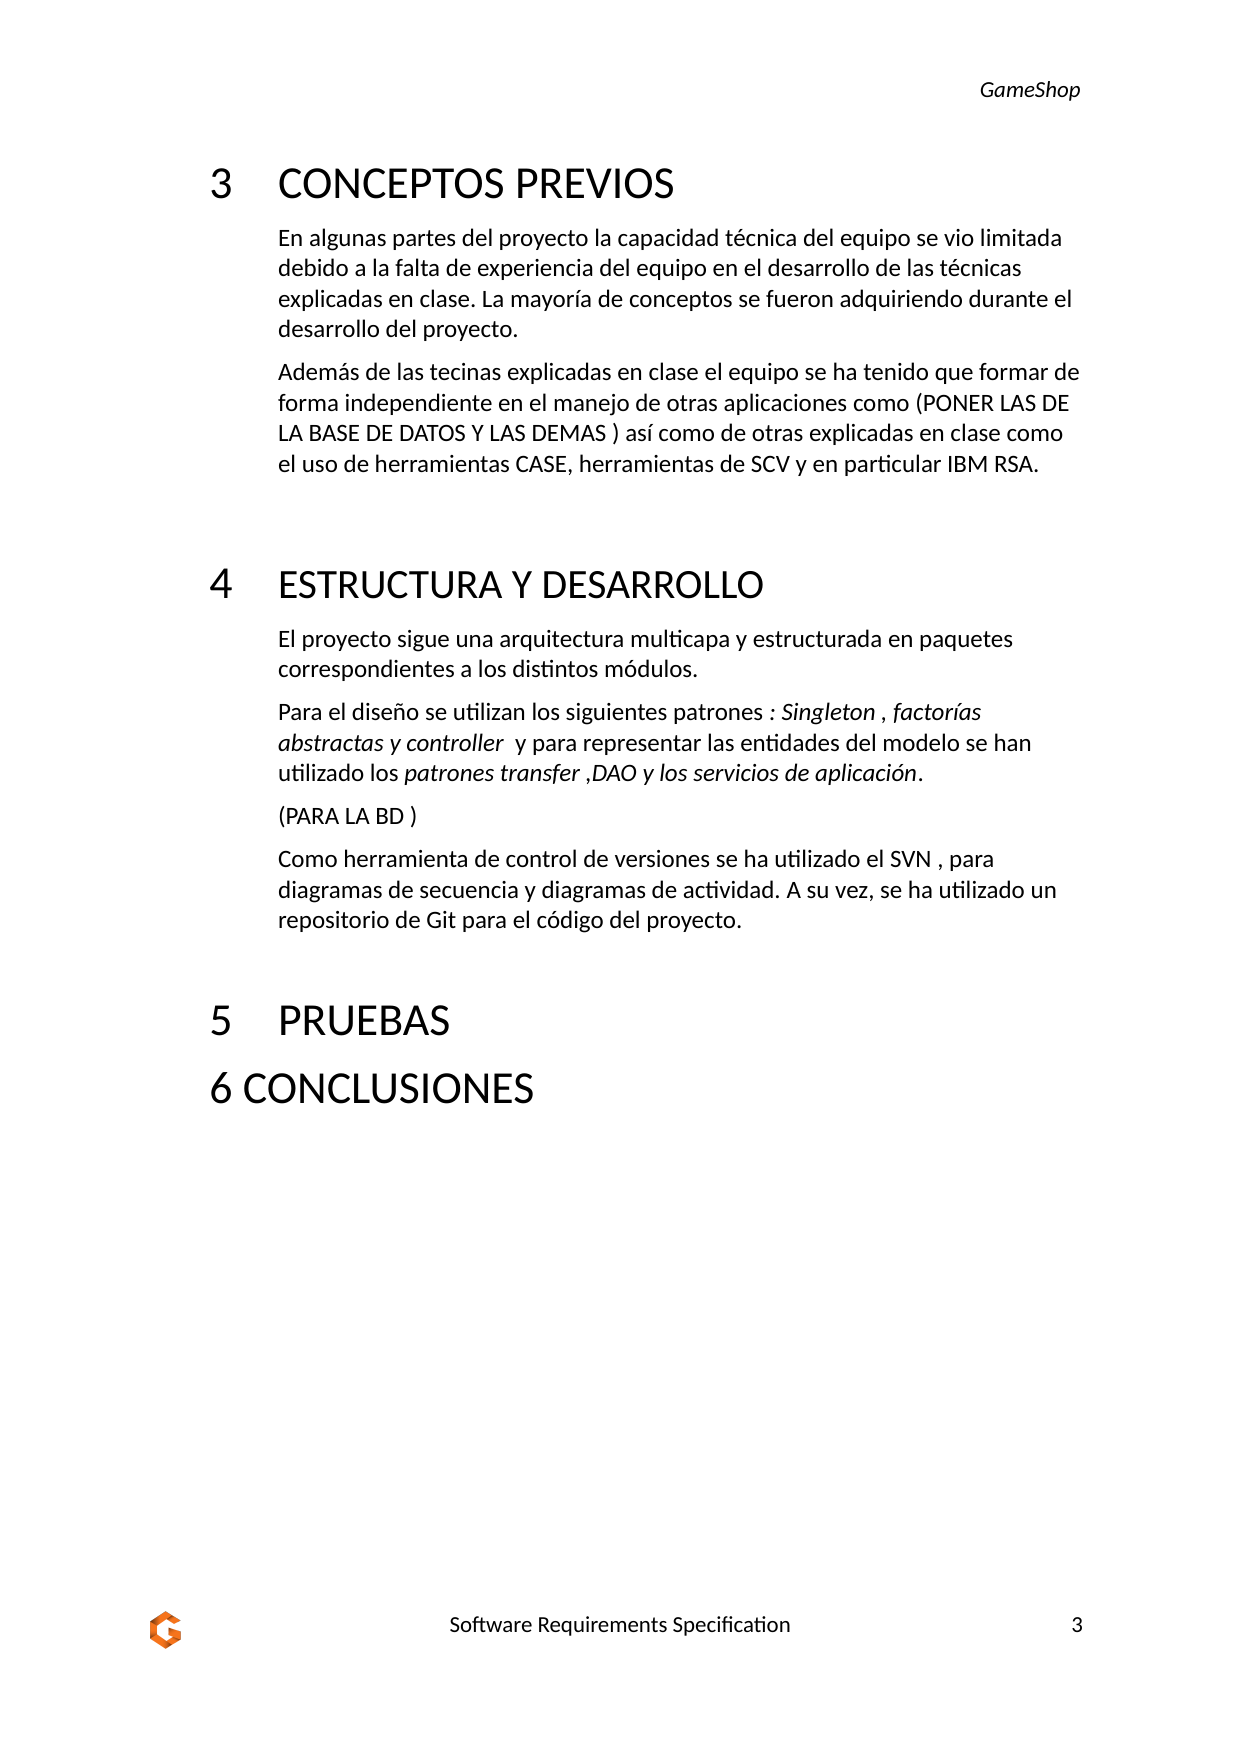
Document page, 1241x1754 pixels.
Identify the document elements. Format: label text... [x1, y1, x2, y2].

list ESTRUCTURA Y DESARROLLO [209, 554, 1083, 610]
text Como herramienta de control de versiones se ha utilizado el SVN , para diagramas de secuencia y diagramas de actividad. A su vez, se ha utilizado un repositorio de Git para el código del proyecto. [278, 843, 1083, 935]
text 6 CONCLUSIONES [209, 1059, 1083, 1115]
text Para el diseño se utilizan los siguientes patrones : Singleton , factorías abstractas y controller y para representar las entidades del modelo se han utilizado los patrones transfer ,DAO y los servicios de aplicación. [278, 696, 1083, 788]
text Además de las tecinas explicadas en clase el equipo se ha tenido que formar de forma independiente en el manejo de otras aplicaciones como (PONER LAS DE LA BASE DE DATOS Y LAS DEMAS ) así como de otras explicadas en clase como el uso de herramientas CASE, herramientas de SCV y en particular IBM RSA. [278, 357, 1083, 479]
list CONCEPTOS PREVIOS [209, 153, 1083, 209]
list PRUEBAS [209, 991, 1083, 1047]
text El proyecto sigue una arquitectura multicapa y estructurada en paquetes correspondientes a los distintos módulos. [278, 623, 1083, 684]
text En algunas partes del proyecto la capacidad técnica del equipo se vio limitada debido a la falta de experiencia del equipo en el desarrollo de las técnicas explicadas en clase. La mayoría de conceptos se fueron adquiriendo durante el desarrollo del proyecto. [278, 222, 1083, 344]
text (PARA LA BD ) [278, 801, 1083, 831]
picture [150, 1610, 186, 1651]
